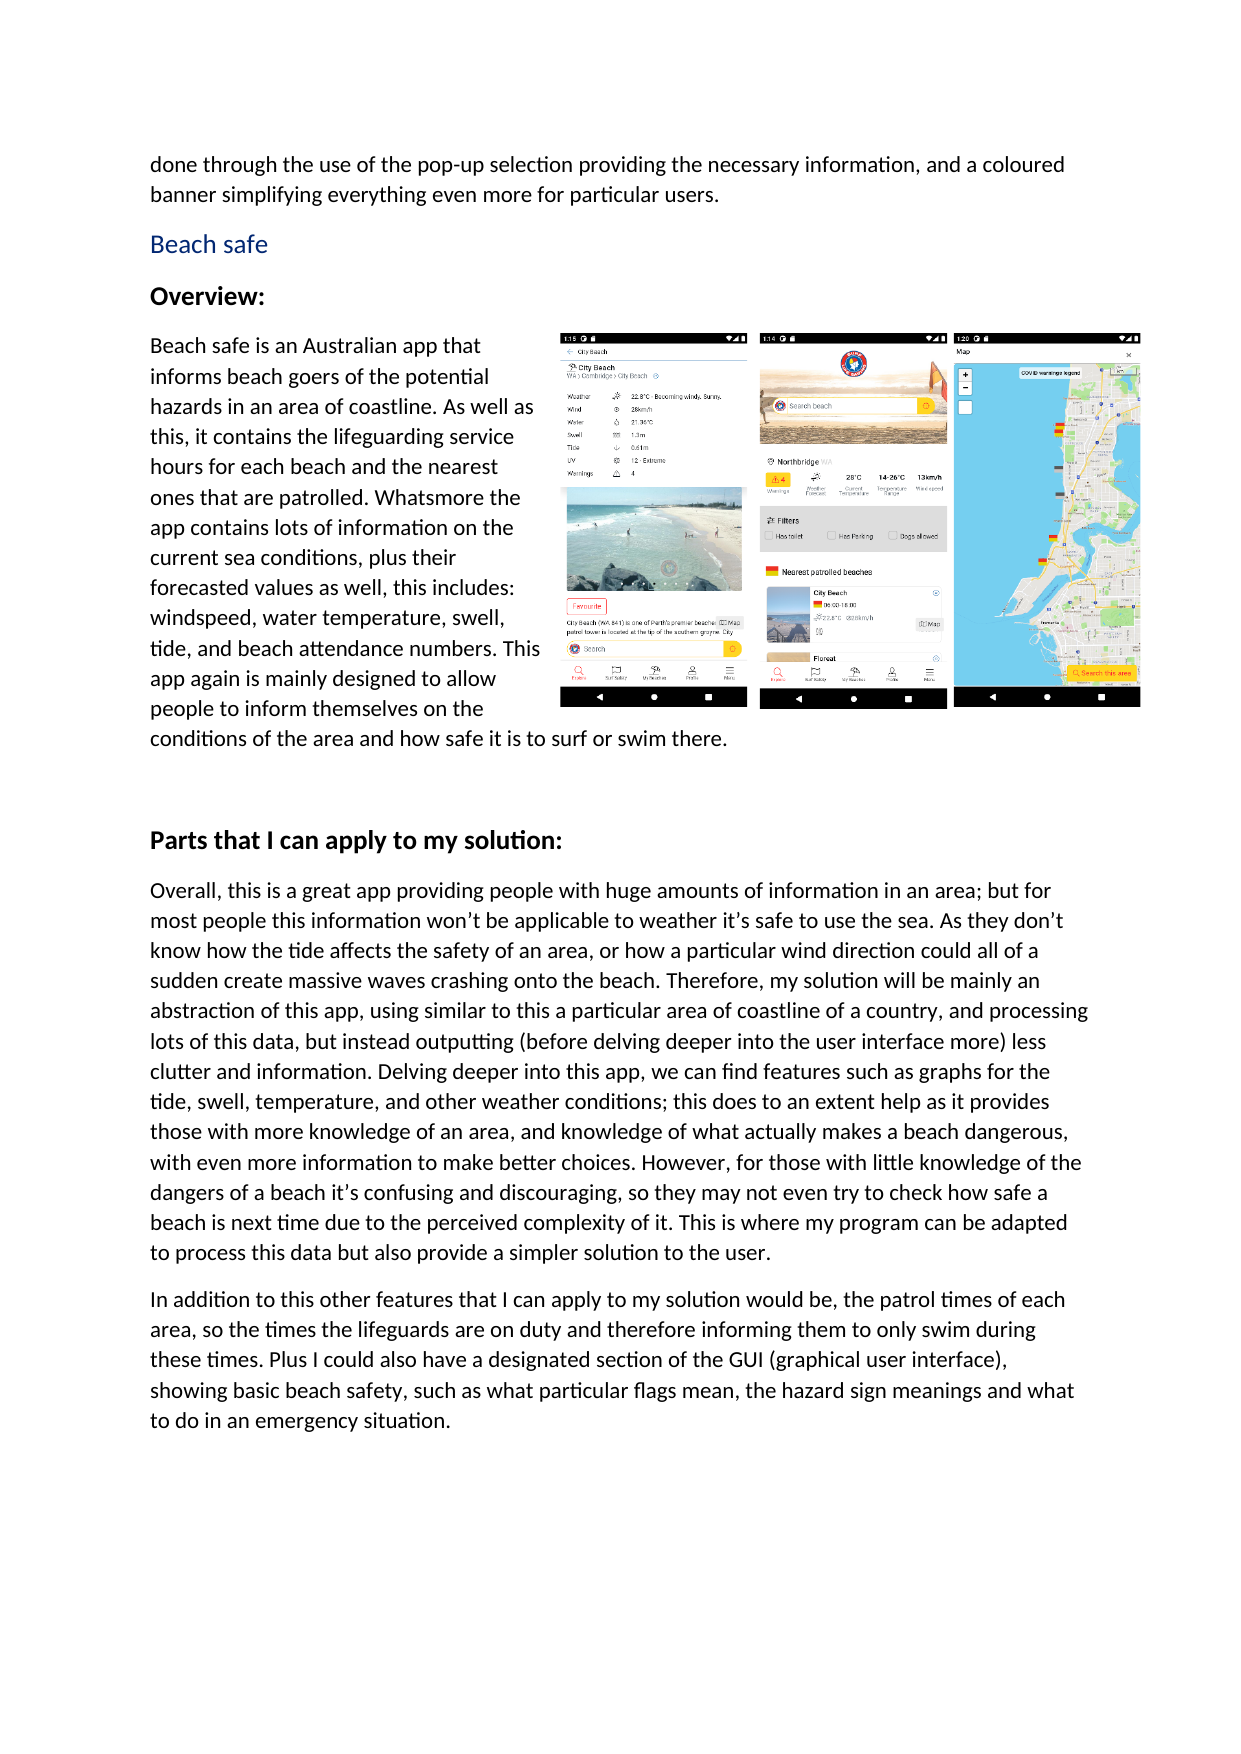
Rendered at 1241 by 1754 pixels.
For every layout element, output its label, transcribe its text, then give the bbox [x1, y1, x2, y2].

picture [560, 333, 748, 707]
text Overall, this is a great app providing people with huge amounts of information in an area; but for most people this information won’t be applicable to weather it’s safe to use the sea. As they don’t know how the tide affects the safety of an area, or how a particular wind direction could all of a sudden create massive waves crashing onto the beach. Therefore, my solution will be mainly an abstraction of this app, using similar to this a particular area of coastline of a country, and processing lots of this data, but instead outputting (before delving deeper into the user interface more) less clutter and information. Delving deeper into this app, we can find features such as graphs for the tide, swell, temperature, and other weather conditions; this does to an extent help as it provides those with more knowledge of an area, and knowledge of what actually makes a beach dangerous, with even more information to make better choices. However, for those with little knowledge of the dangers of a beach it’s confusing and discouraging, so they may not even try to check how safe a beach is next time due to the perceived complexity of it. This is where my program can be adapted to process this data but also provide a simpler solution to the user. [150, 876, 1090, 1266]
text Overview: [150, 279, 1090, 312]
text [150, 150, 1090, 208]
picture [953, 333, 1141, 707]
picture [759, 333, 948, 709]
text In addition to this other features that I can apply to my solution would be, the patrol times of each area, so the times the lifeguards are on duty and therefore informing them to only swim during these times. Plus I could also have a designated section of the GUI (graphical user interface), showing basic beach safety, such as what particular flags mean, the hazard sign meanings and what to do in an emergency situation. [150, 1285, 1090, 1434]
text Beach safe [150, 227, 1090, 260]
text Parts that I can apply to my solution: [150, 823, 1090, 857]
